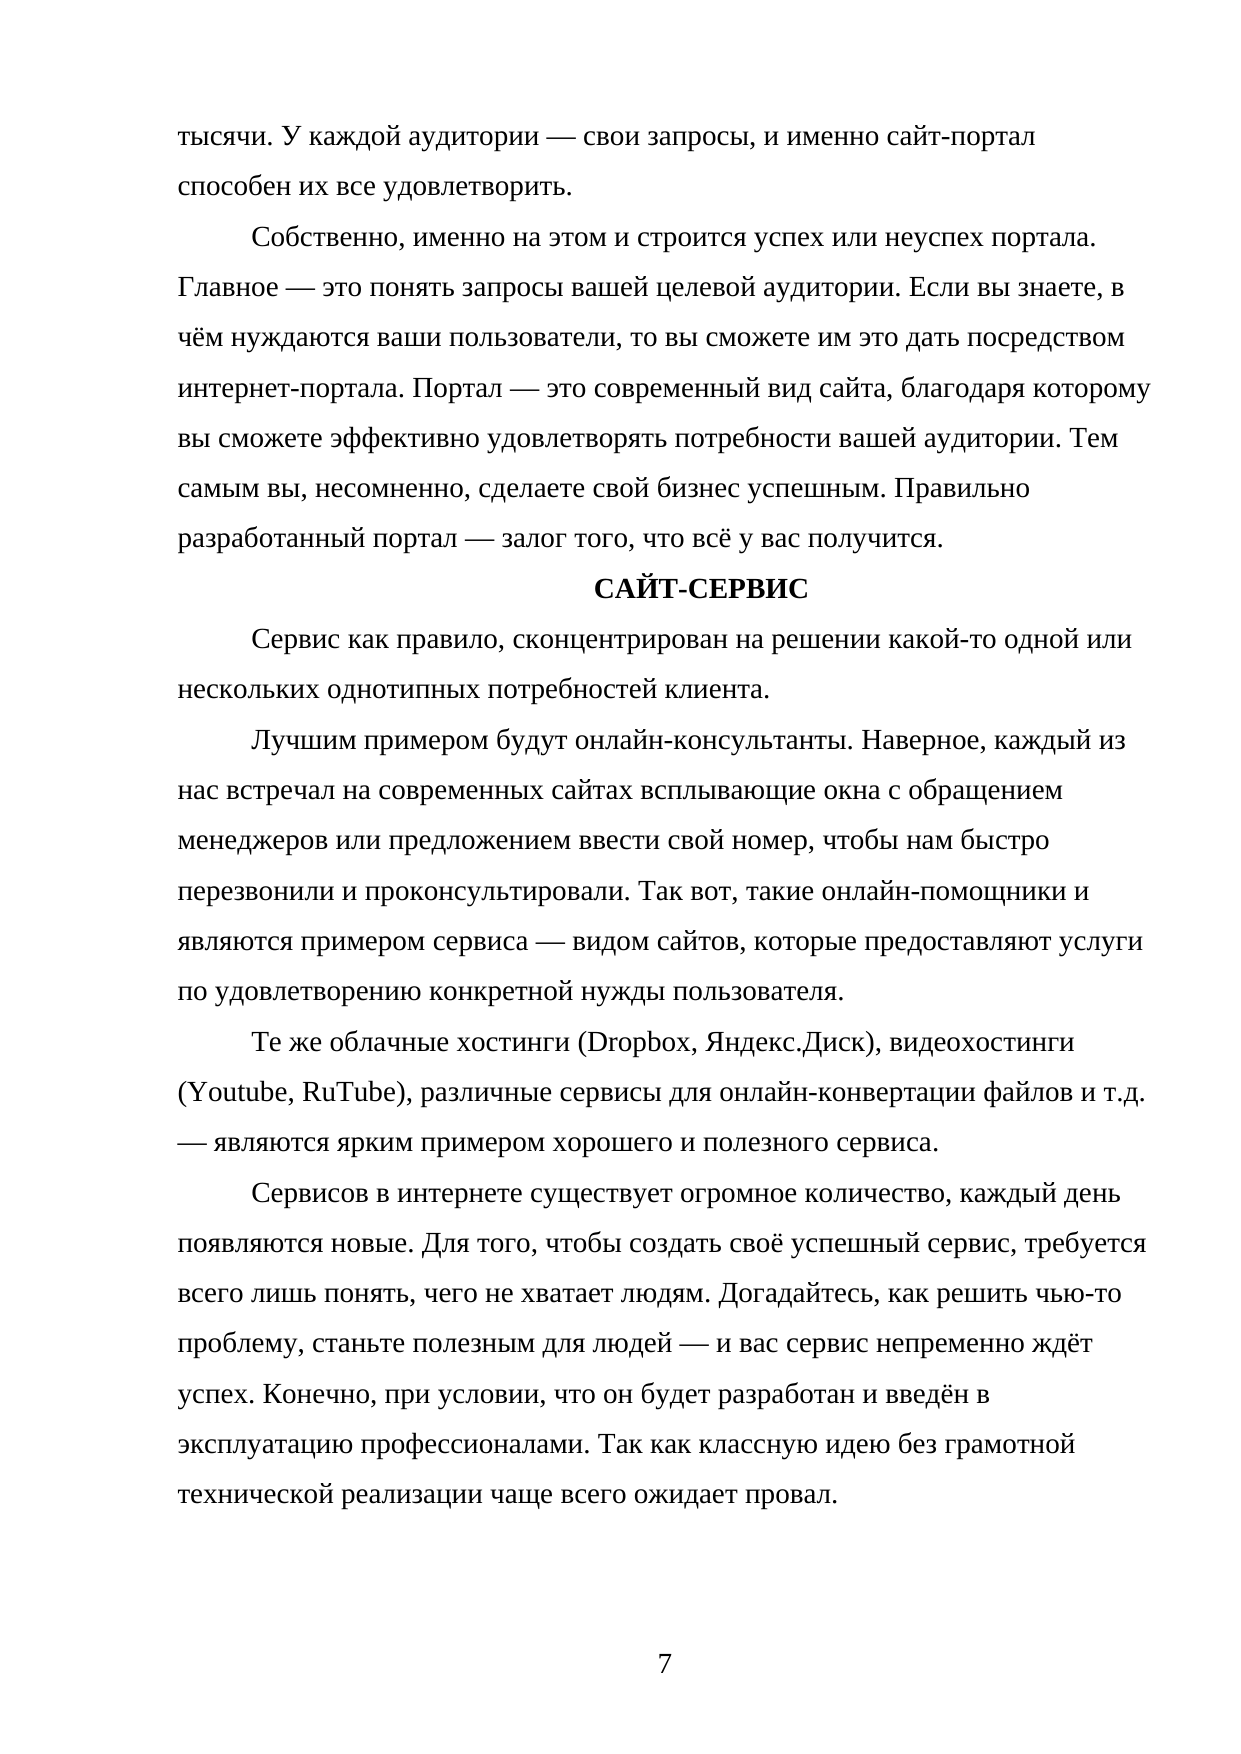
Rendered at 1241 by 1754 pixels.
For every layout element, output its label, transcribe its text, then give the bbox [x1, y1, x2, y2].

text Те же облачные хостинги (Dropbox, Яндекс.Диск), видеохостинги (Youtube, RuTube), различные сервисы для онлайн-конвертации файлов и т.д. — являются ярким примером хорошего и полезного сервиса. [177, 1024, 1152, 1158]
text Лучшим примером будут онлайн-консультанты. Наверное, каждый из нас встречал на современных сайтах всплывающие окна с обращением менеджеров или предложением ввести свой номер, чтобы нам быстро перезвонили и проконсультировали. Так вот, такие онлайн-помощники и являются примером сервиса — видом сайтов, которые предоставляют услуги по удовлетворению конкретной нужды пользователя. [177, 722, 1152, 1007]
text Сервис как правило, сконцентрирован на решении какой-то одной или нескольких однотипных потребностей клиента. [177, 621, 1152, 705]
text САЙТ-СЕРВИС [177, 571, 1152, 604]
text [177, 118, 1152, 202]
text Собственно, именно на этом и строится успех или неуспех портала. Главное — это понять запросы вашей целевой аудитории. Если вы знаете, в чём нуждаются ваши пользователи, то вы сможете им это дать посредством интернет-портала. Портал — это современный вид сайта, благодаря которому вы сможете эффективно удовлетворять потребности вашей аудитории. Тем самым вы, несомненно, сделаете свой бизнес успешным. Правильно разработанный портал — залог того, что всё у вас получится. [177, 219, 1152, 554]
text Сервисов в интернете существует огромное количество, каждый день появляются новые. Для того, чтобы создать своё успешный сервис, требуется всего лишь понять, чего не хватает людям. Догадайтесь, как решить чью-то проблему, станьте полезным для людей — и вас сервис непременно ждёт успех. Конечно, при условии, что он будет разработан и введён в эксплуатацию профессионалами. Так как классную идею без грамотной технической реализации чаще всего ожидает провал. [177, 1175, 1152, 1510]
